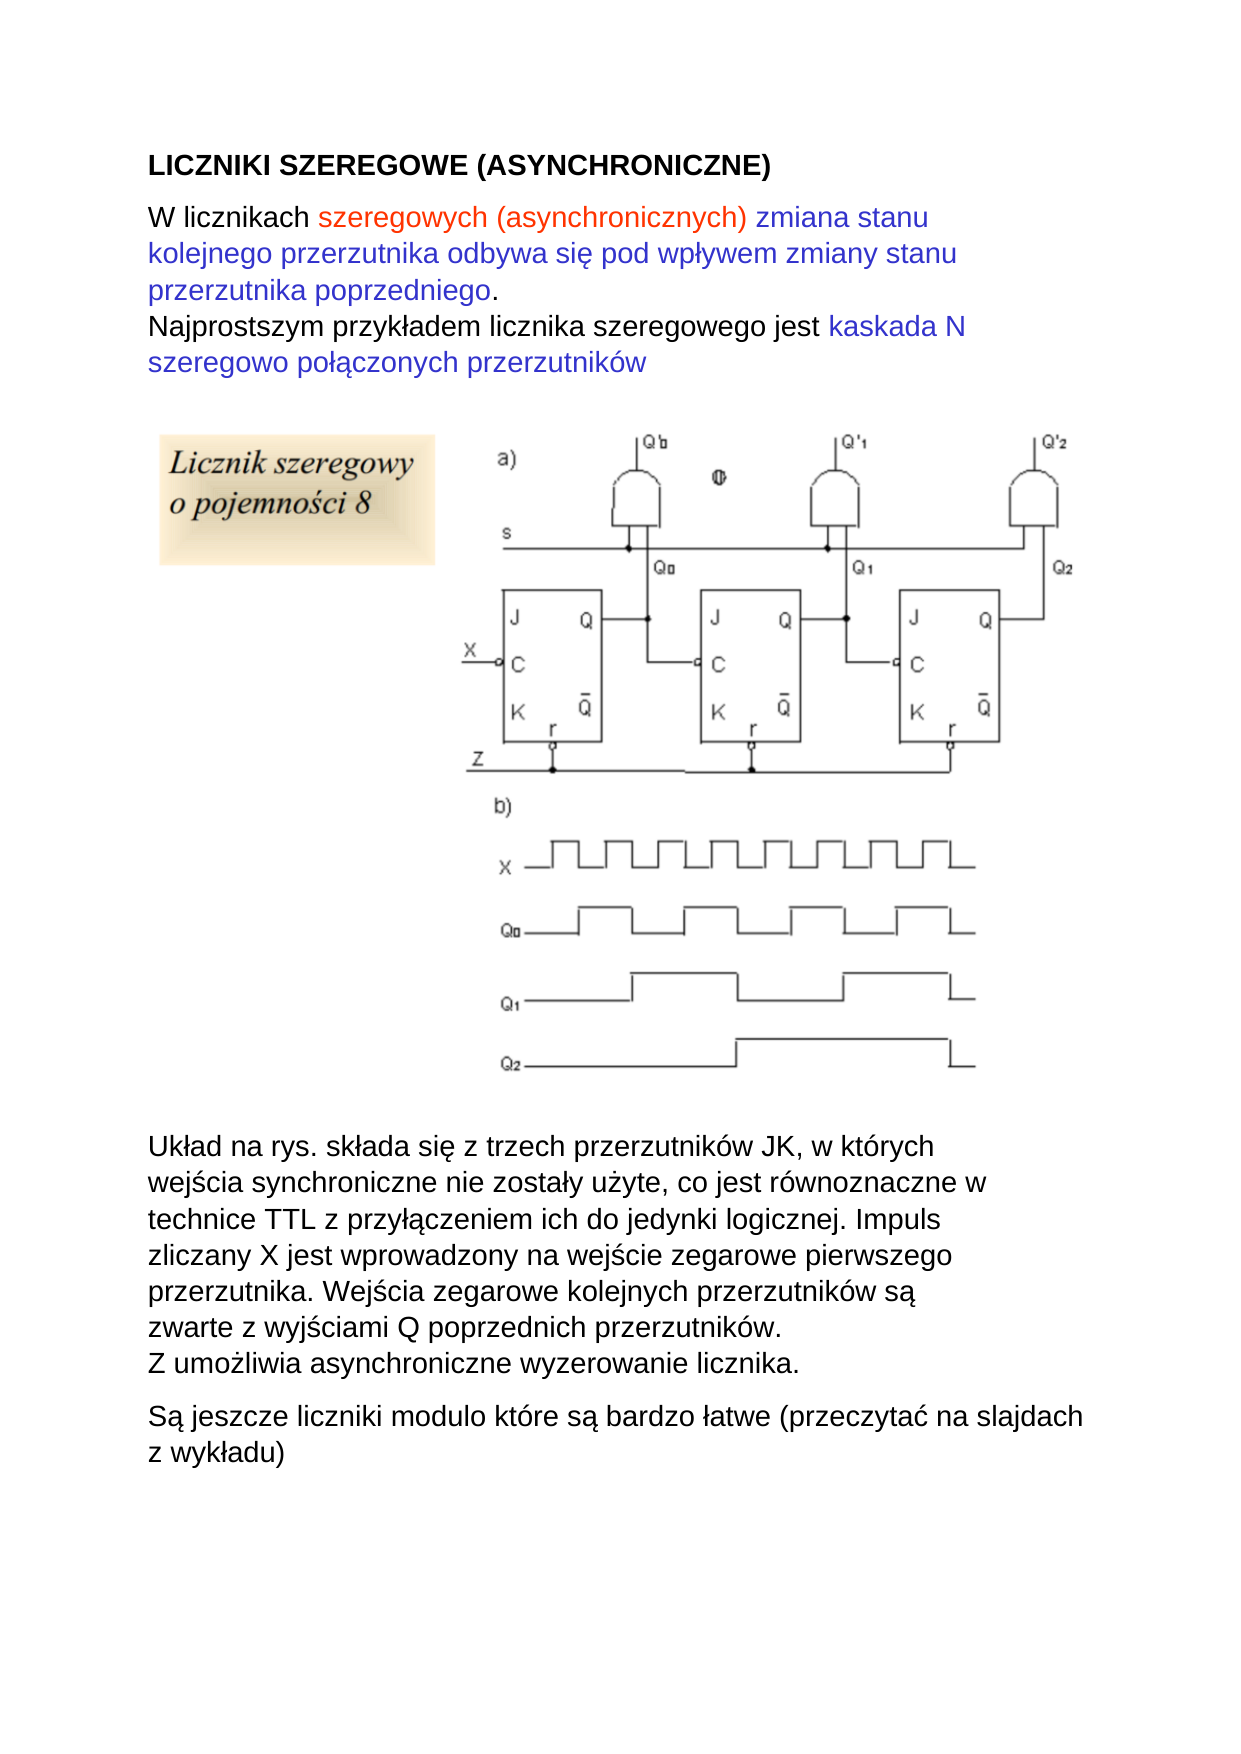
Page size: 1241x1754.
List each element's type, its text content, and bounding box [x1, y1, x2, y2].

text LICZNIKI SZEREGOWE (ASYNCHRONICZNE) [148, 148, 1093, 181]
picture [147, 397, 1093, 1111]
text W licznikach szeregowych (asynchronicznych) zmiana stanu kolejnego przerzutnika odbywa się pod wpływem zmiany stanu przerzutnika poprzedniego. Najprostszym przykładem licznika szeregowego jest kaskada N szeregowo połączonych przerzutników [148, 200, 1093, 378]
text Są jeszcze liczniki modulo które są bardzo łatwe (przeczytać na slajdach z wykładu) [148, 1399, 1093, 1469]
text Układ na rys. składa się z trzech przerzutników JK, w których wejścia synchroniczne nie zostały użyte, co jest równoznaczne w technice TTL z przyłączeniem ich do jedynki logicznej. Impuls zliczany X jest wprowadzony na wejście zegarowe pierwszego przerzutnika. Wejścia zegarowe kolejnych przerzutników są zwarte z wyjściami Q poprzednich przerzutników. Z umożliwia asynchroniczne wyzerowanie licznika. [148, 1129, 1093, 1380]
